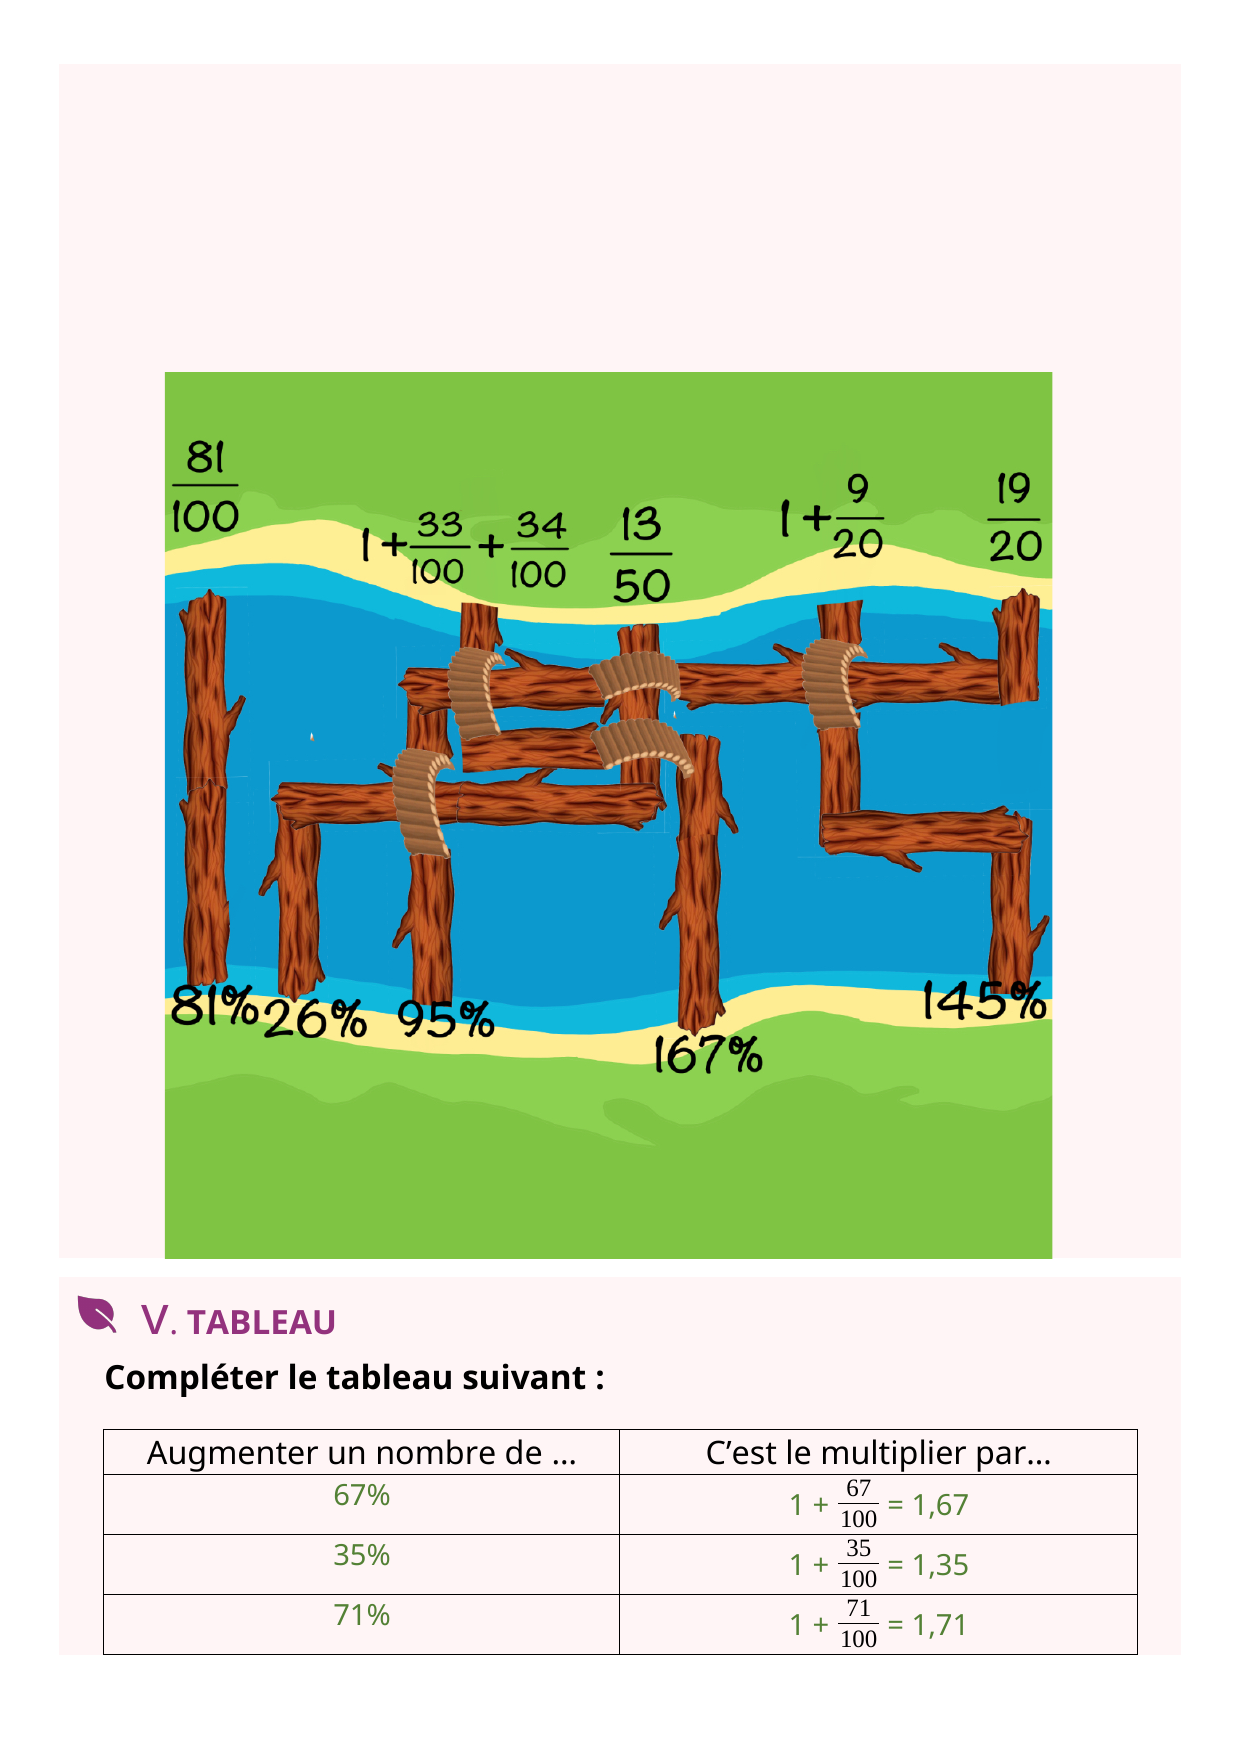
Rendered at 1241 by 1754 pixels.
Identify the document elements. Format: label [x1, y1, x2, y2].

picture [164, 372, 1053, 1259]
table_header [59, 64, 1181, 1258]
picture [71, 1288, 123, 1340]
table_header [59, 1277, 1181, 1655]
